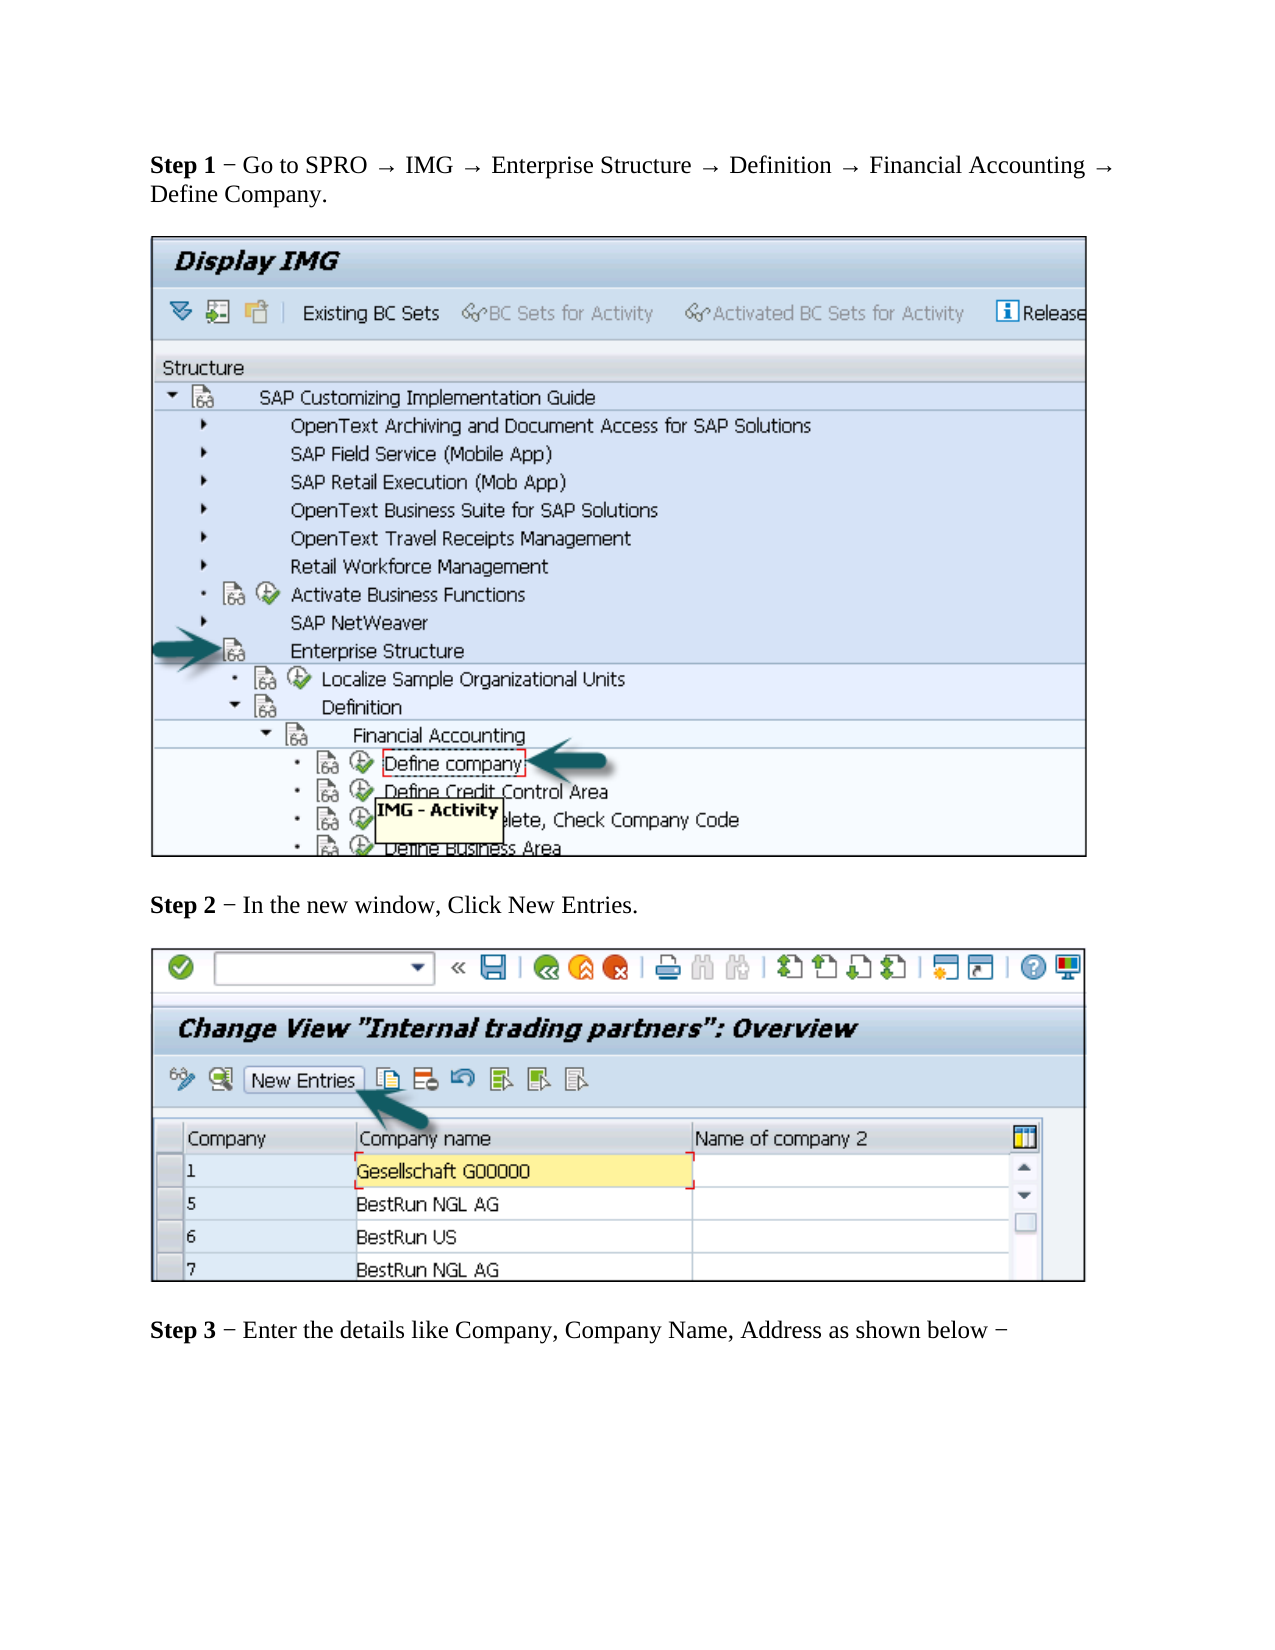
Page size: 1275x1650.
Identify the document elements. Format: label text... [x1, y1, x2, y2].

picture [150, 236, 1087, 857]
text Step 2 − In the new window, Click New Entries. [150, 890, 1125, 918]
picture [150, 947, 1087, 1282]
text Step 1 − Go to SPRO → IMG → Enterprise Structure → Definition → Financial Accounting → Define Company. [150, 150, 1125, 207]
text Step 3 − Enter the details like Company, Company Name, Address as shown below − [150, 1315, 1125, 1344]
